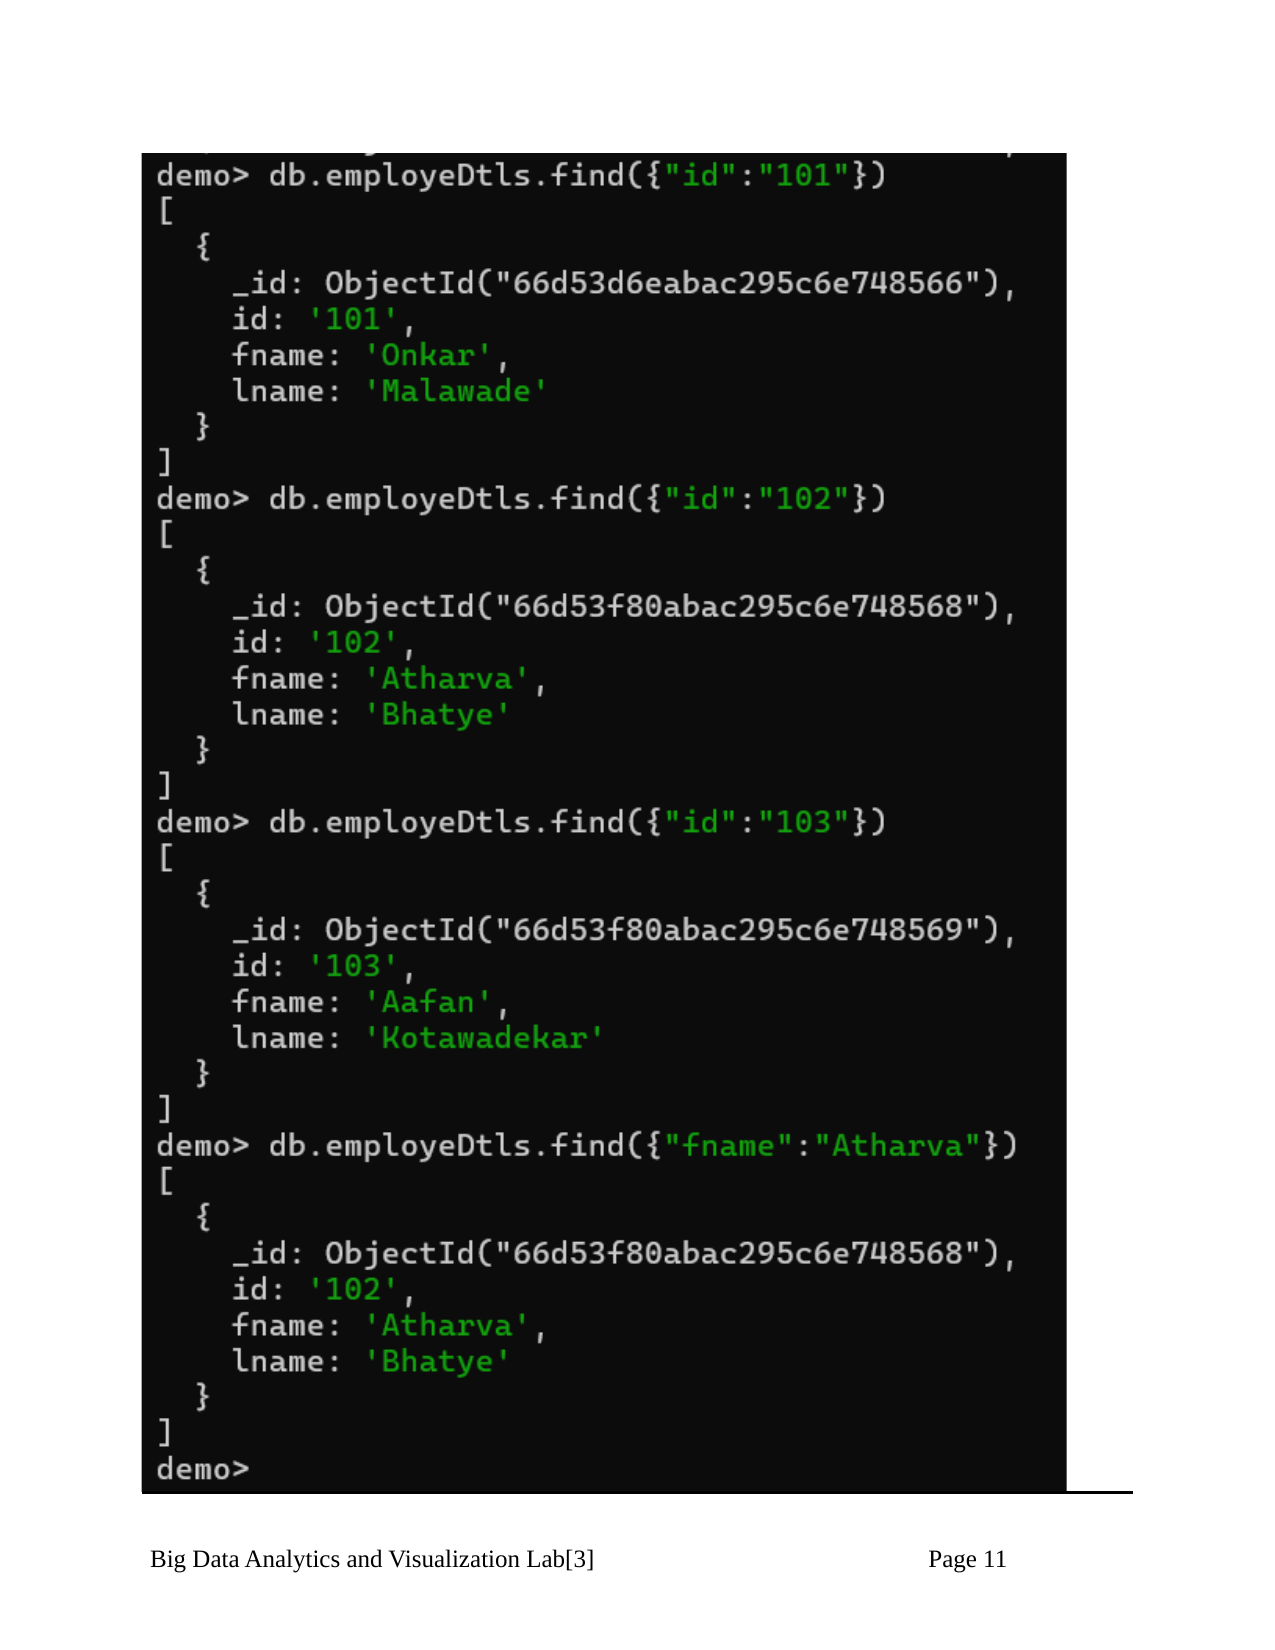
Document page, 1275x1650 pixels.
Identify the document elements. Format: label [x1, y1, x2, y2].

picture [141, 153, 1067, 1492]
